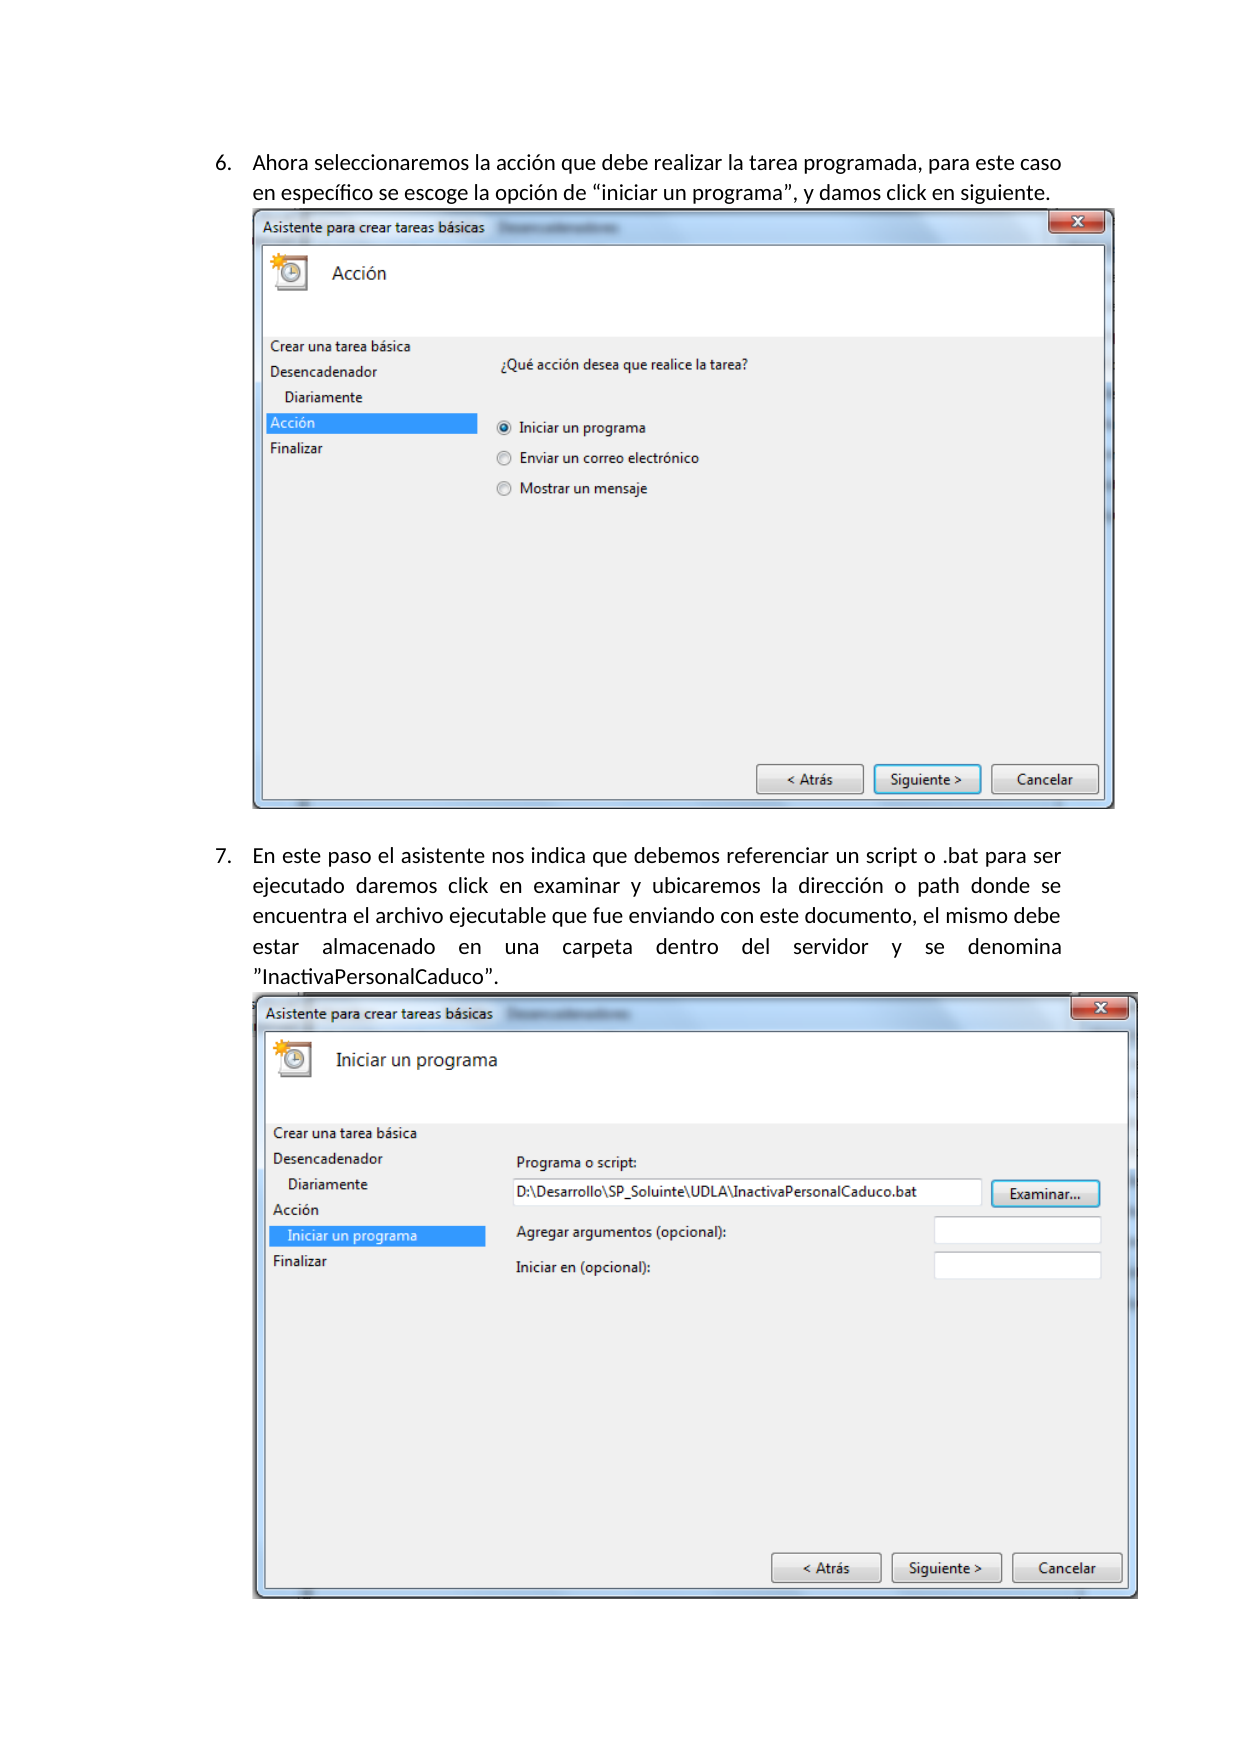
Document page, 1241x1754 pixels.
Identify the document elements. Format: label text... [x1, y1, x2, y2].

list En este paso el asistente nos indica que debemos referenciar un script o .bat para ser ejecutado daremos click en examinar y ubicaremos la dirección o path donde se encuentra el archivo ejecutable que fue enviando con este documento, el mismo debe estar almacenado en una carpeta dentro del servidor y se denomina ”InactivaPersonalCaduco”. [215, 841, 1063, 990]
picture [252, 208, 1115, 809]
list Ahora seleccionaremos la acción que debe realizar la tarea programada, para este caso en específico se escoge la opción de “iniciar un programa”, y damos click en siguiente. [215, 148, 1063, 206]
picture [252, 992, 1138, 1599]
